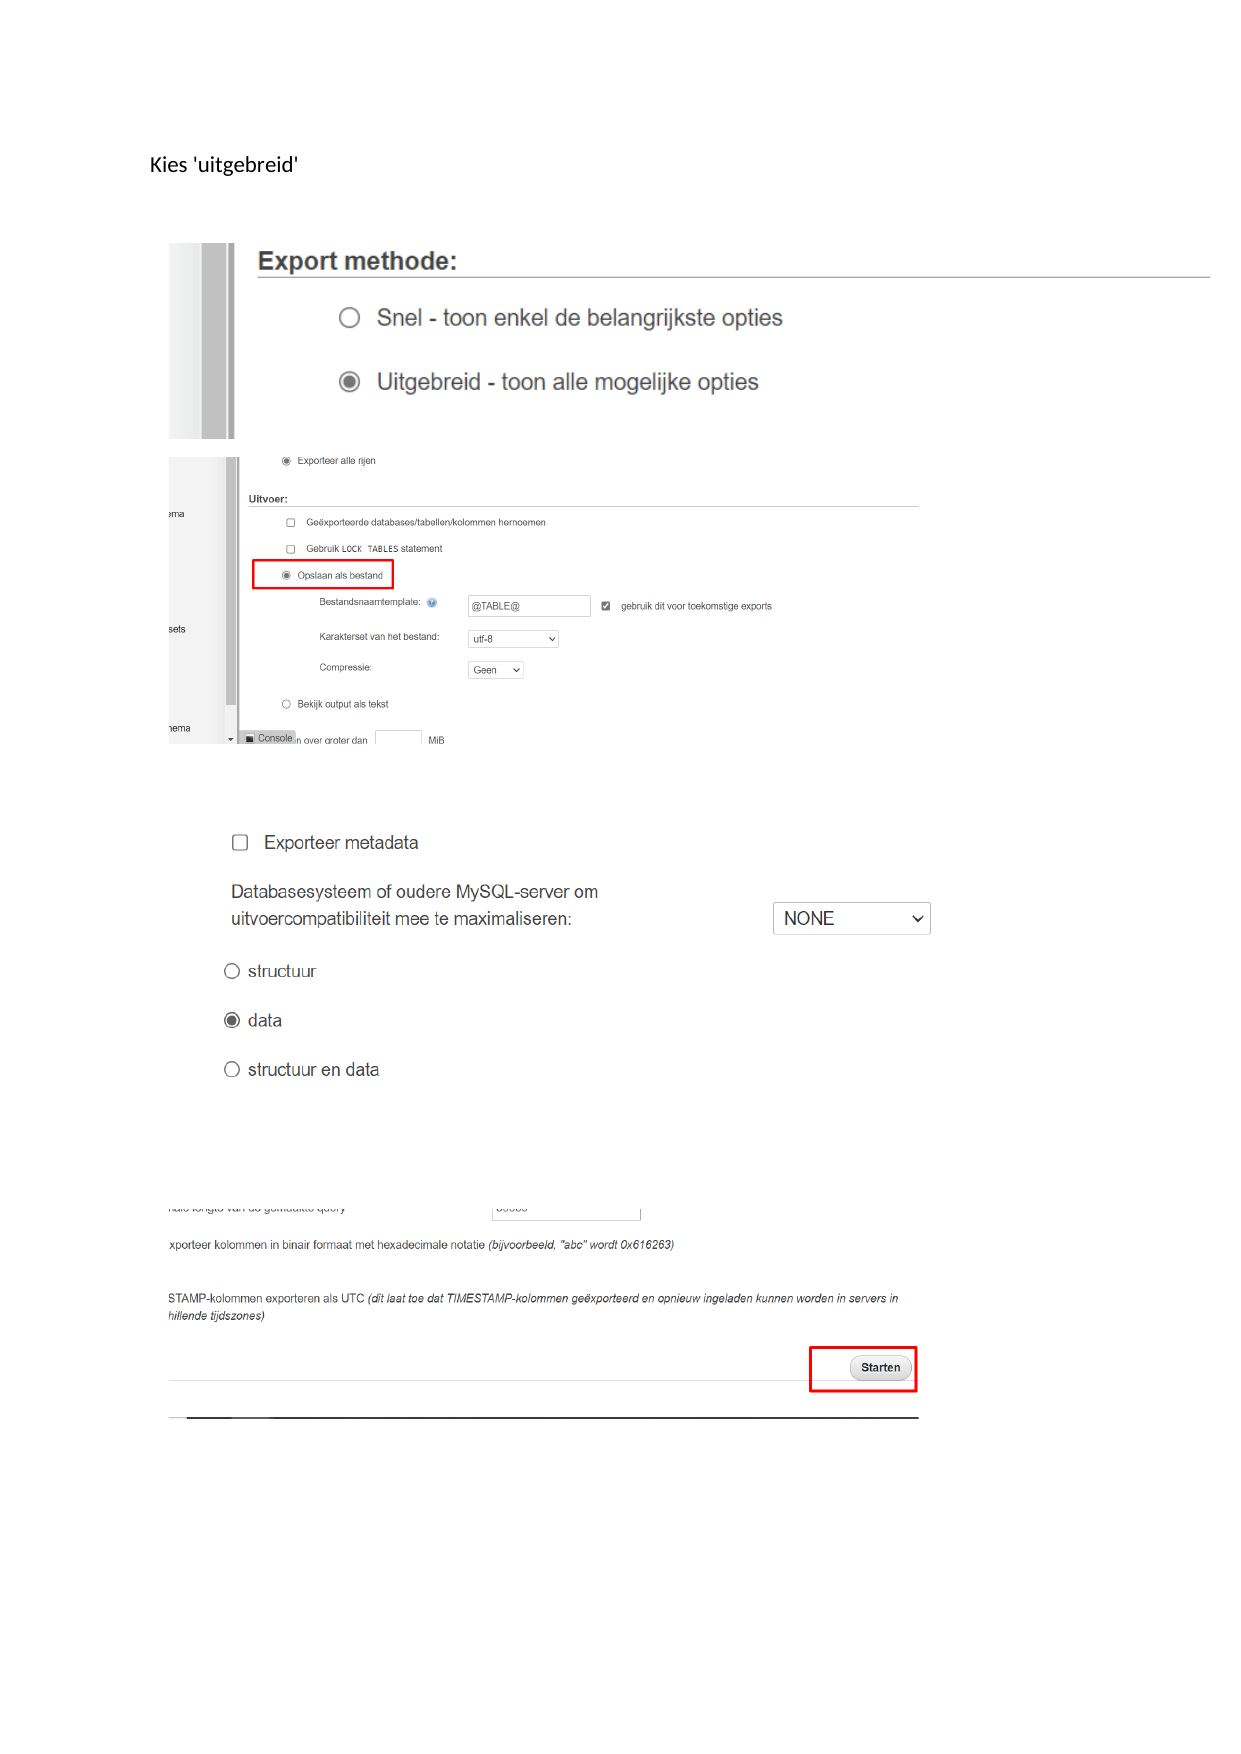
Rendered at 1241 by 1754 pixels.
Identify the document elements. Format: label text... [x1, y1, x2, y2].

text Kies 'uitgebreid' [150, 150, 1090, 178]
